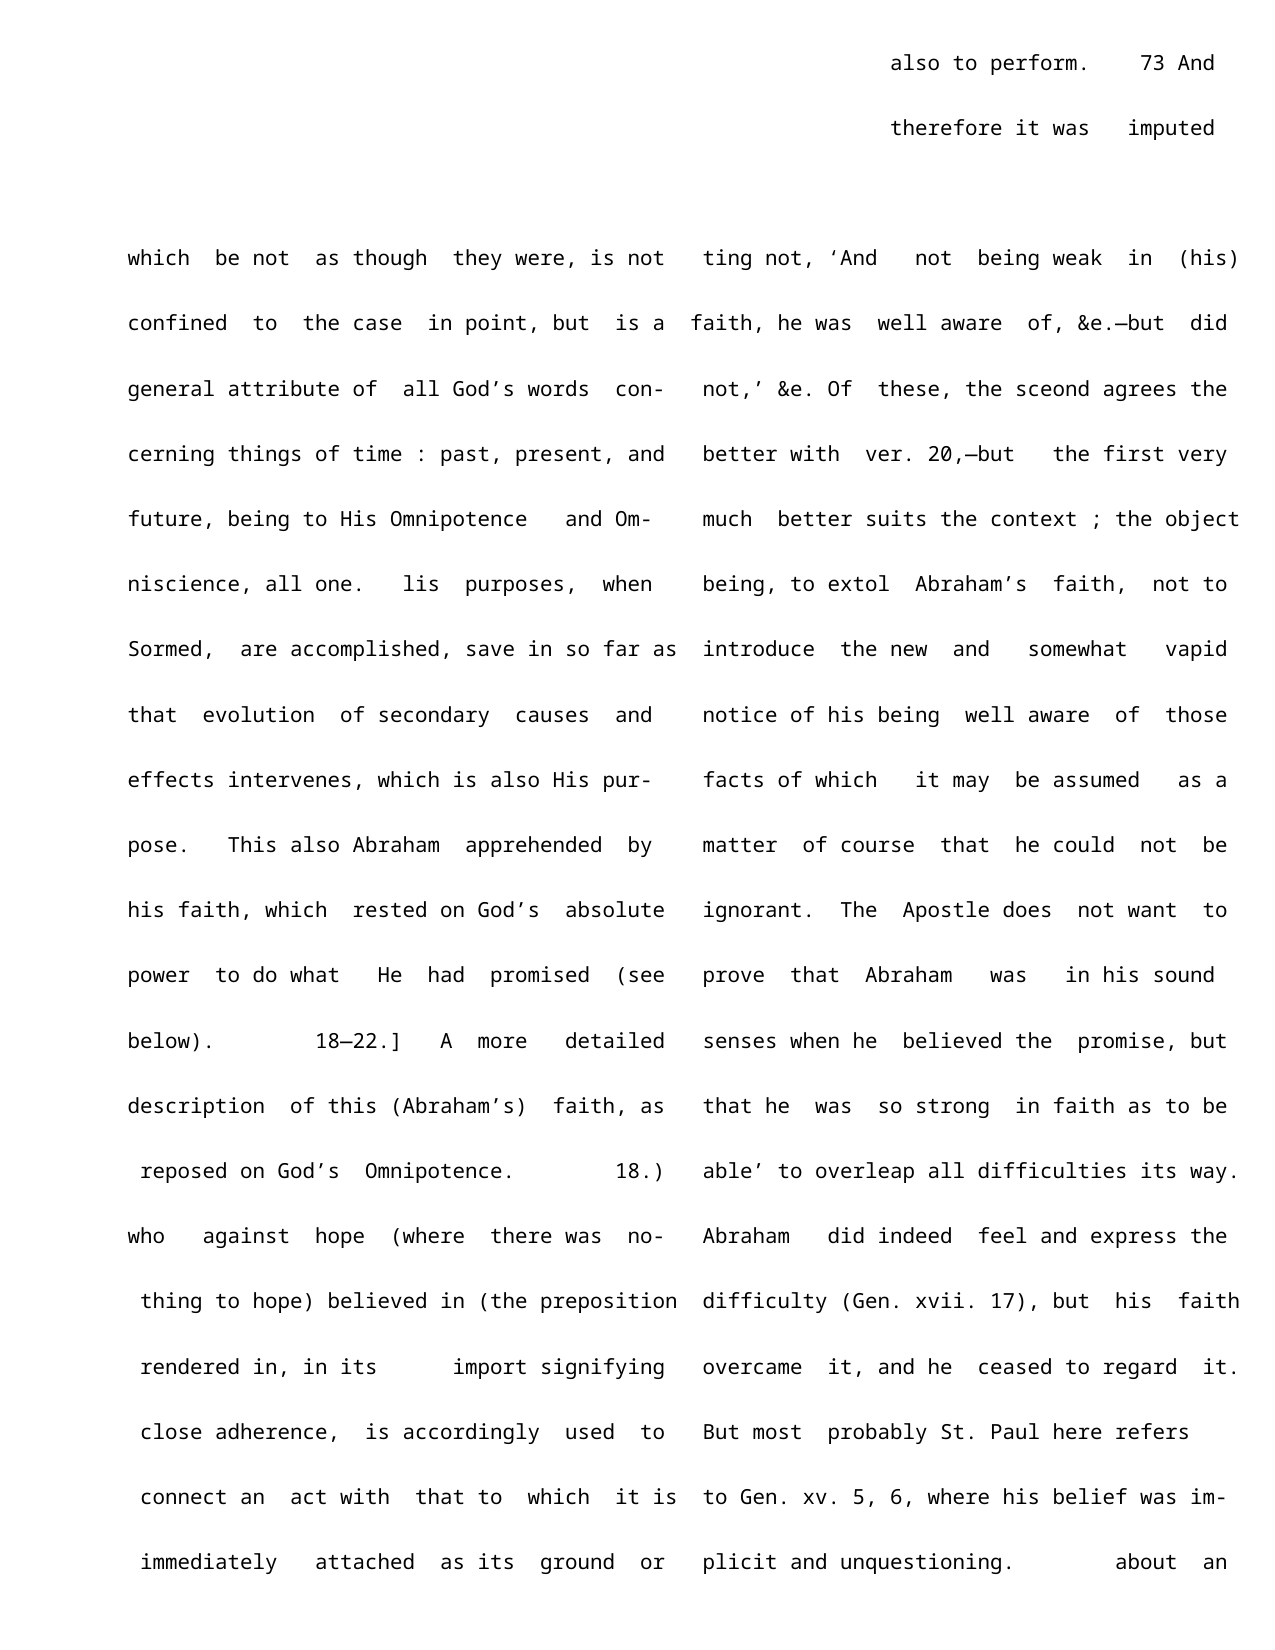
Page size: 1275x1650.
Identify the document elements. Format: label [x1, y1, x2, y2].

text [15, 15, 1260, 1608]
